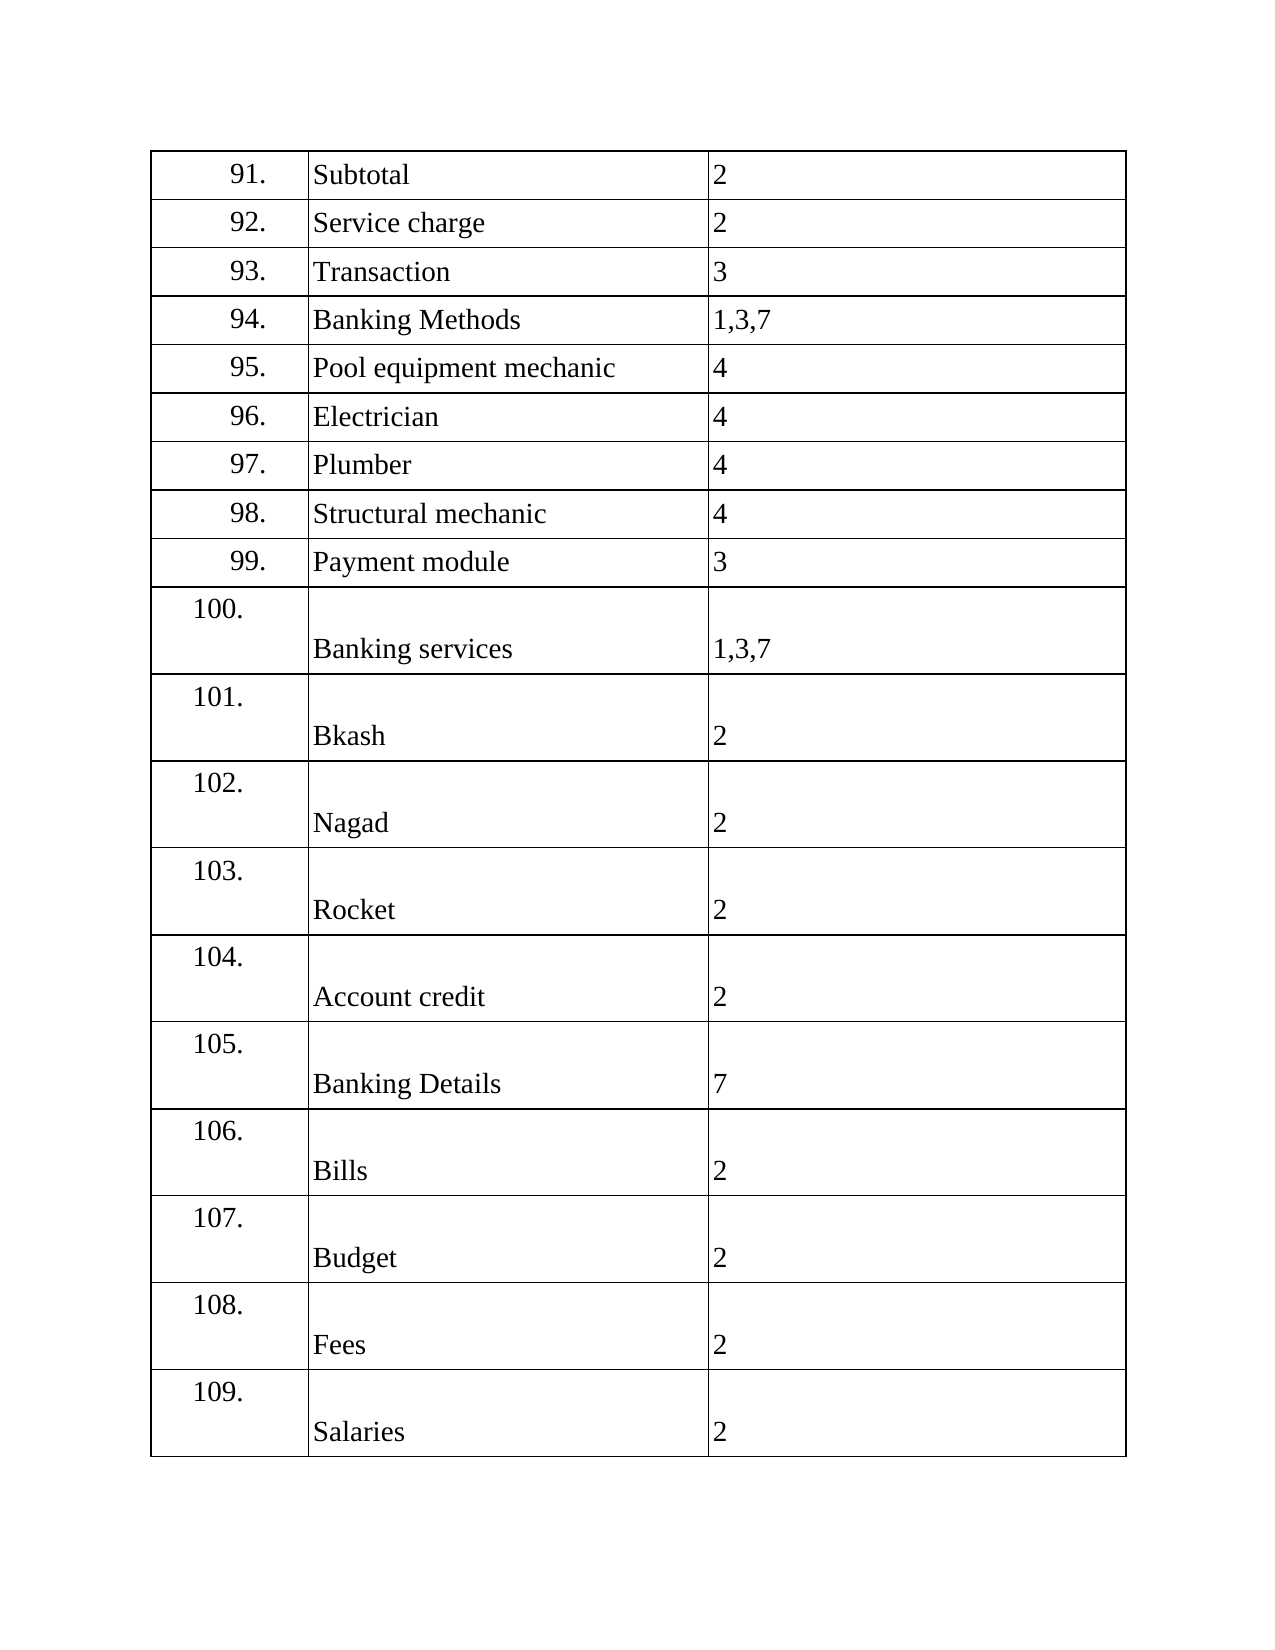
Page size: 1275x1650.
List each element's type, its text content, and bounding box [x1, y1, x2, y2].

table_cell Plumber [309, 442, 708, 489]
table_cell [152, 1110, 308, 1195]
table_cell Bills [309, 1110, 708, 1195]
table_cell [152, 762, 308, 847]
table_cell Banking Methods [309, 297, 708, 344]
table_cell Nagad [309, 762, 708, 847]
table_cell Banking services [309, 588, 708, 673]
table_cell 2 [709, 1196, 1125, 1282]
table_cell [152, 394, 308, 441]
table_cell 7 [709, 1022, 1125, 1108]
table_cell Service charge [309, 200, 708, 247]
table_cell [152, 1283, 308, 1369]
table_cell Pool equipment mechanic [309, 345, 708, 392]
table_cell 4 [709, 345, 1125, 392]
table_cell 2 [709, 200, 1125, 247]
table_cell Electrician [309, 394, 708, 441]
table_cell [152, 1022, 308, 1108]
table_cell Rocket [309, 848, 708, 934]
table_cell 1,3,7 [709, 588, 1125, 673]
table_cell 2 [709, 1370, 1125, 1456]
table_cell 2 [709, 152, 1125, 198]
table_cell [152, 248, 308, 295]
table_cell 2 [709, 1110, 1125, 1195]
table_cell Budget [309, 1196, 708, 1282]
table_cell [152, 491, 308, 537]
table_cell [152, 936, 308, 1021]
table_cell 4 [709, 442, 1125, 489]
table_cell Account credit [309, 936, 708, 1021]
table_cell [152, 442, 308, 489]
table_cell Payment module [309, 539, 708, 586]
table_cell [152, 200, 308, 247]
table_cell 2 [709, 936, 1125, 1021]
table_cell 2 [709, 675, 1125, 760]
table_cell Subtotal [309, 152, 708, 198]
table_cell [152, 675, 308, 760]
table_cell [152, 345, 308, 392]
table_cell Banking Details [309, 1022, 708, 1108]
table_cell 2 [709, 762, 1125, 847]
table_cell [152, 588, 308, 673]
table_cell [152, 1196, 308, 1282]
table_cell Salaries [309, 1370, 708, 1456]
table_cell Transaction [309, 248, 708, 295]
table_cell 2 [709, 848, 1125, 934]
table_cell Structural mechanic [309, 491, 708, 537]
table_cell 4 [709, 491, 1125, 537]
table_cell 1,3,7 [709, 297, 1125, 344]
table_cell Fees [309, 1283, 708, 1369]
table_cell 3 [709, 248, 1125, 295]
table_cell [152, 1370, 308, 1456]
table_cell 3 [709, 539, 1125, 586]
table_cell [152, 297, 308, 344]
table_cell [152, 848, 308, 934]
table_cell 4 [709, 394, 1125, 441]
table_cell [152, 539, 308, 586]
table_cell 2 [709, 1283, 1125, 1369]
table_cell [152, 152, 308, 198]
table_cell Bkash [309, 675, 708, 760]
